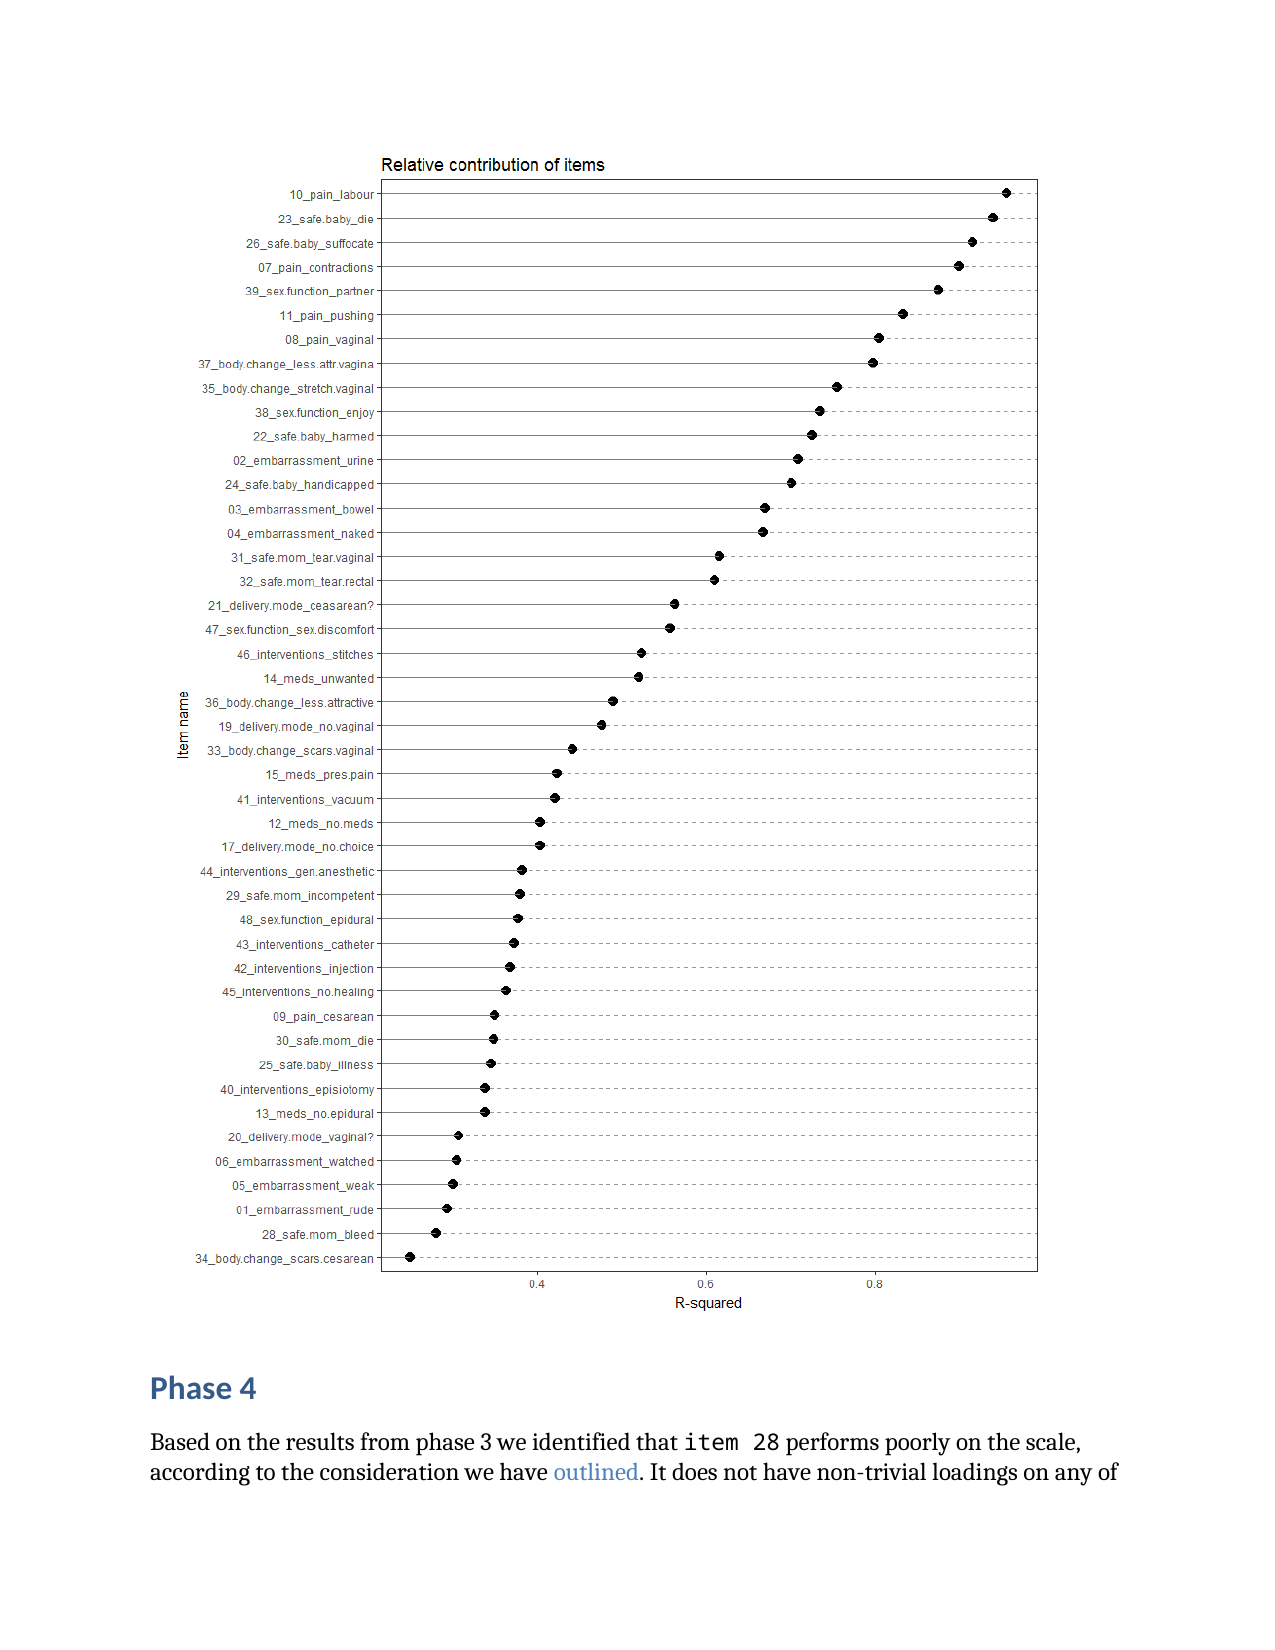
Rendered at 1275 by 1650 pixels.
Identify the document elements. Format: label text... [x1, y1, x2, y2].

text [150, 1426, 1125, 1486]
picture [168, 150, 1044, 1317]
subtitle Phase 4 [150, 1367, 1125, 1407]
